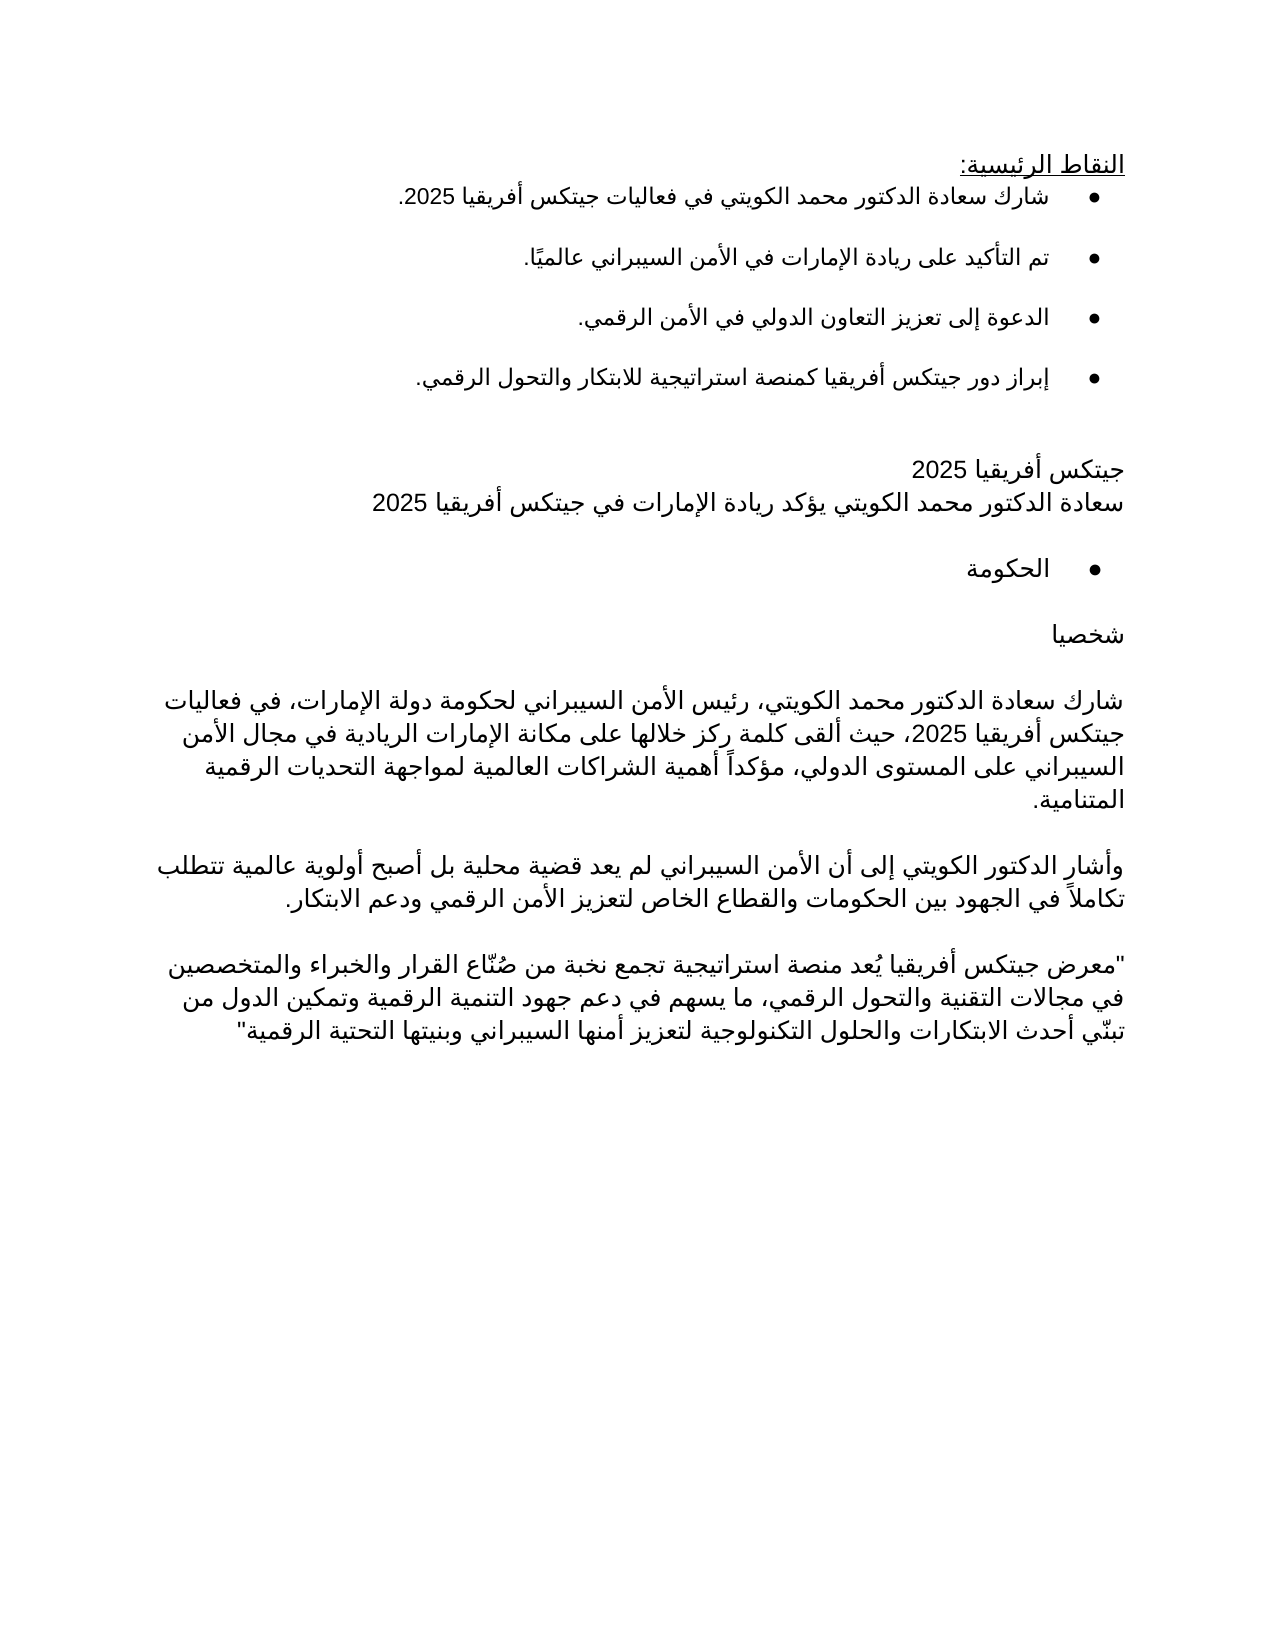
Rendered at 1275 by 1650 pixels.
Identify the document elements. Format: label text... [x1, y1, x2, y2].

list شارك سعادة الدكتور محمد الكويتي في فعاليات جيتكس أفريقيا 2025. [150, 183, 1087, 209]
text وأشار الدكتور الكويتي إلى أن الأمن السيبراني لم يعد قضية محلية بل أصبح أولوية عالمية تتطلب تكاملاً في الجهود بين الحكومات والقطاع الخاص لتعزيز الأمن الرقمي ودعم الابتكار. [150, 851, 1125, 913]
text جيتكس أفريقيا 2025 [150, 455, 1125, 484]
list تم التأكيد على ريادة الإمارات في الأمن السيبراني عالميًا. [150, 243, 1087, 270]
text النقاط الرئيسية: [150, 150, 1125, 179]
list إبراز دور جيتكس أفريقيا كمنصة استراتيجية للابتكار والتحول الرقمي. [150, 364, 1087, 391]
text سعادة الدكتور محمد الكويتي يؤكد ريادة الإمارات في جيتكس أفريقيا 2025 [150, 488, 1125, 517]
text شخصيا [150, 620, 1125, 649]
text "معرض جيتكس أفريقيا يُعد منصة استراتيجية تجمع نخبة من صُنّاع القرار والخبراء والمتخصصين في مجالات التقنية والتحول الرقمي، ما يسهم في دعم جهود التنمية الرقمية وتمكين الدول من تبنّي أحدث الابتكارات والحلول التكنولوجية لتعزيز أمنها السيبراني وبنيتها التحتية الرقمية" [150, 950, 1125, 1045]
list الدعوة إلى تعزيز التعاون الدولي في الأمن الرقمي. [150, 304, 1087, 330]
text شارك سعادة الدكتور محمد الكويتي، رئيس الأمن السيبراني لحكومة دولة الإمارات، في فعاليات جيتكس أفريقيا 2025، حيث ألقى كلمة ركز خلالها على مكانة الإمارات الريادية في مجال الأمن السيبراني على المستوى الدولي، مؤكداً أهمية الشراكات العالمية لمواجهة التحديات الرقمية المتنامية. [150, 686, 1125, 814]
list الحكومة [150, 554, 1087, 583]
